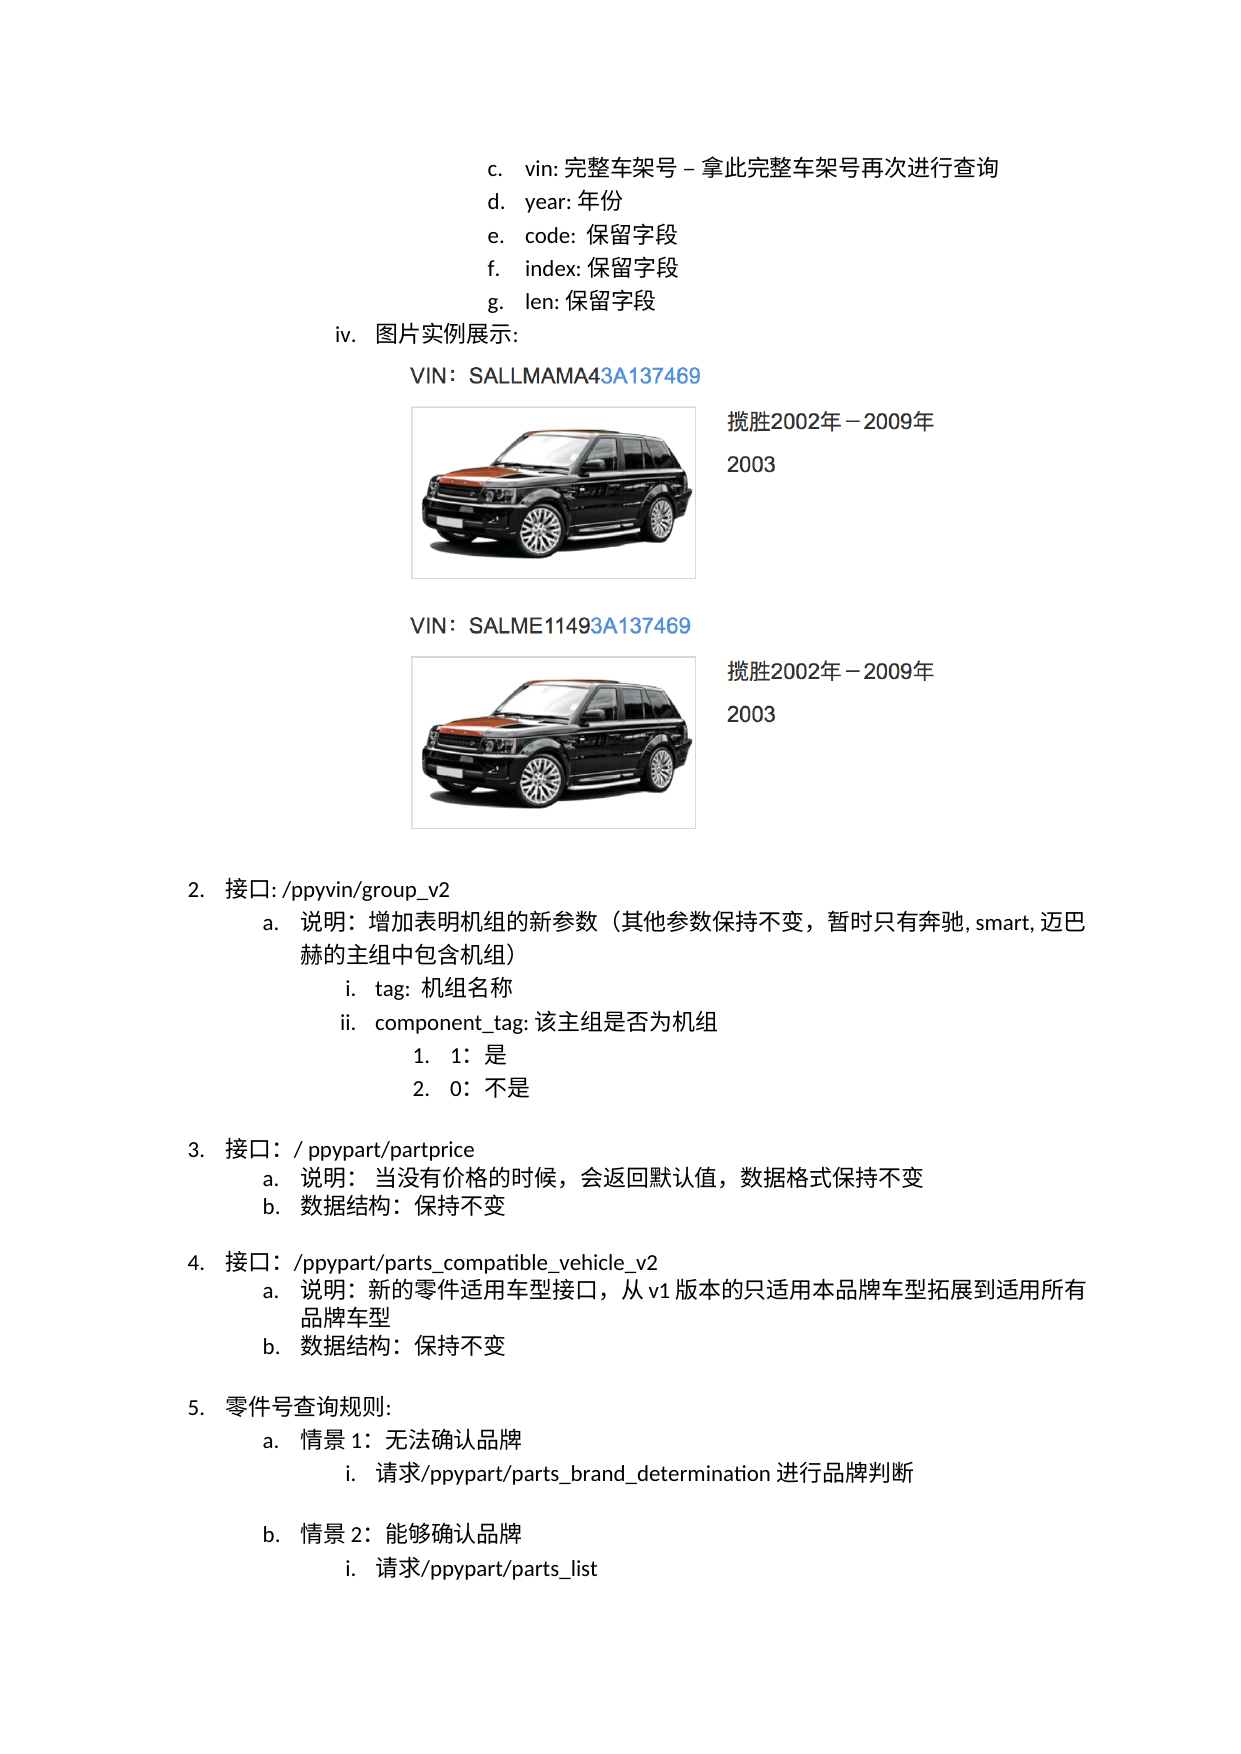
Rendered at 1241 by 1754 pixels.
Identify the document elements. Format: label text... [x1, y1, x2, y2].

list 数据结构：保持不变 [262, 1332, 1090, 1361]
list 情景2：能够确认品牌 [262, 1516, 1090, 1549]
list 说明： 当没有价格的时候，会返回默认值，数据格式保持不变 [262, 1164, 1090, 1192]
list component_tag: 该主组是否为机组 [356, 1003, 1090, 1037]
list 接口: /ppyvin/group_v2 [187, 871, 1090, 904]
list vin: 完整车架号 – 拿此完整车架号再次进行查询 [487, 150, 1090, 183]
list index: 保留字段 [487, 250, 1090, 283]
list year: 年份 [487, 183, 1090, 216]
list 1：是 [412, 1037, 1090, 1070]
list 情景1：无法确认品牌 [262, 1422, 1090, 1455]
list tag: 机组名称 [356, 970, 1090, 1003]
list 接口：/ppypart/parts_compatible_vehicle_v2 [187, 1248, 1090, 1276]
list 0：不是 [412, 1070, 1090, 1103]
list 请求/ppypart/parts_list [356, 1549, 1090, 1583]
list 请求/ppypart/parts_brand_determination 进行品牌判断 [356, 1455, 1090, 1488]
list 接口：/ ppypart/partprice [187, 1131, 1090, 1164]
picture [375, 349, 1025, 843]
list 数据结构：保持不变 [262, 1192, 1090, 1220]
list 零件号查询规则: [187, 1388, 1090, 1422]
list 说明：增加表明机组的新参数（其他参数保持不变，暂时只有奔驰, smart, 迈巴赫的主组中包含机组） [262, 904, 1090, 970]
list len: 保留字段 [487, 283, 1090, 316]
list 图片实例展示: [356, 316, 1090, 349]
list 说明：新的零件适用车型接口，从v1版本的只适用本品牌车型拓展到适用所有品牌车型 [262, 1276, 1090, 1332]
list code: 保留字段 [487, 216, 1090, 250]
